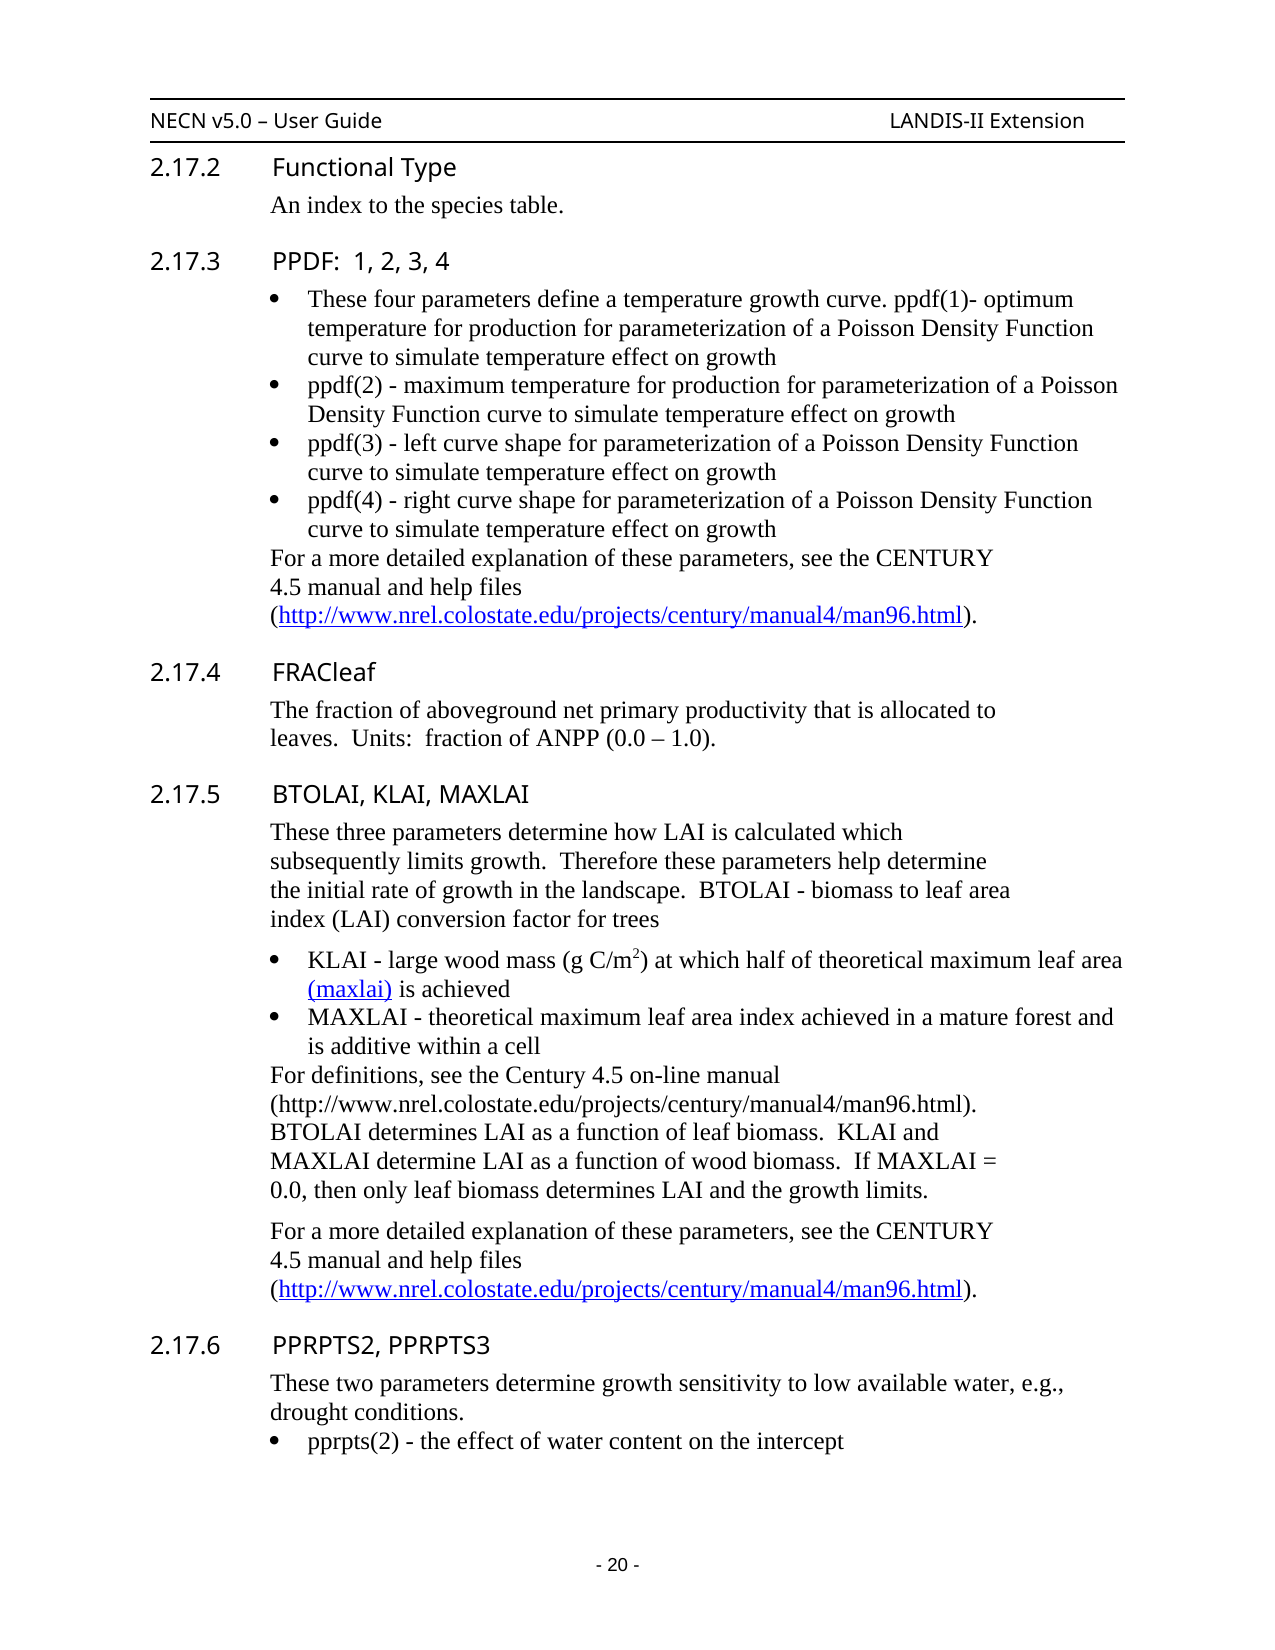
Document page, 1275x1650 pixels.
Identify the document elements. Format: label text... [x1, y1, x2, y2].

subtitle PPDF: 1, 2, 3, 4 [150, 244, 1125, 278]
subtitle PPRPTS2, PPRPTS3 [150, 1327, 1125, 1362]
subtitle BTOLAI, KLAI, MAXLAI [150, 777, 1125, 811]
text For definitions, see the Century 4.5 on-line manual (http://www.nrel.colostate.edu/projects/century/manual4/man96.html). BTOLAI determines LAI as a function of leaf biomass. KLAI and MAXLAI determine LAI as a function of wood biomass. If MAXLAI = 0.0, then only leaf biomass determines LAI and the growth limits. [270, 1060, 1020, 1204]
list ppdf(4) - right curve shape for parameterization of a Poisson Density Function curve to simulate temperature effect on growth [270, 486, 1125, 543]
list pprpts(2) - the effect of water content on the intercept [270, 1426, 1125, 1455]
text These three parameters determine how LAI is calculated which subsequently limits growth. Therefore these parameters help determine the initial rate of growth in the landscape. BTOLAI - biomass to leaf area index (LAI) conversion factor for trees [270, 817, 1020, 932]
subtitle FRACleaf [150, 654, 1125, 688]
list ppdf(2) - maximum temperature for production for parameterization of a Poisson Density Function curve to simulate temperature effect on growth [270, 371, 1125, 428]
list These four parameters define a temperature growth curve. ppdf(1)- optimum temperature for production for parameterization of a Poisson Density Function curve to simulate temperature effect on growth [270, 284, 1125, 371]
text An index to the species table. [270, 190, 1020, 219]
list ppdf(3) - left curve shape for parameterization of a Poisson Density Function curve to simulate temperature effect on growth [270, 428, 1125, 486]
subtitle Functional Type [150, 150, 1125, 184]
list MAXLAI - theoretical maximum leaf area index achieved in a mature forest and is additive within a cell [270, 1002, 1125, 1060]
text These two parameters determine growth sensitivity to low available water, e.g., drought conditions. [270, 1368, 1125, 1426]
list KLAI - large wood mass (g C/m2) at which half of theoretical maximum leaf area (maxlai) is achieved [270, 945, 1125, 1002]
text The fraction of aboveground net primary productivity that is allocated to leaves. Units: fraction of ANPP (0.0 – 1.0). [270, 695, 1020, 752]
